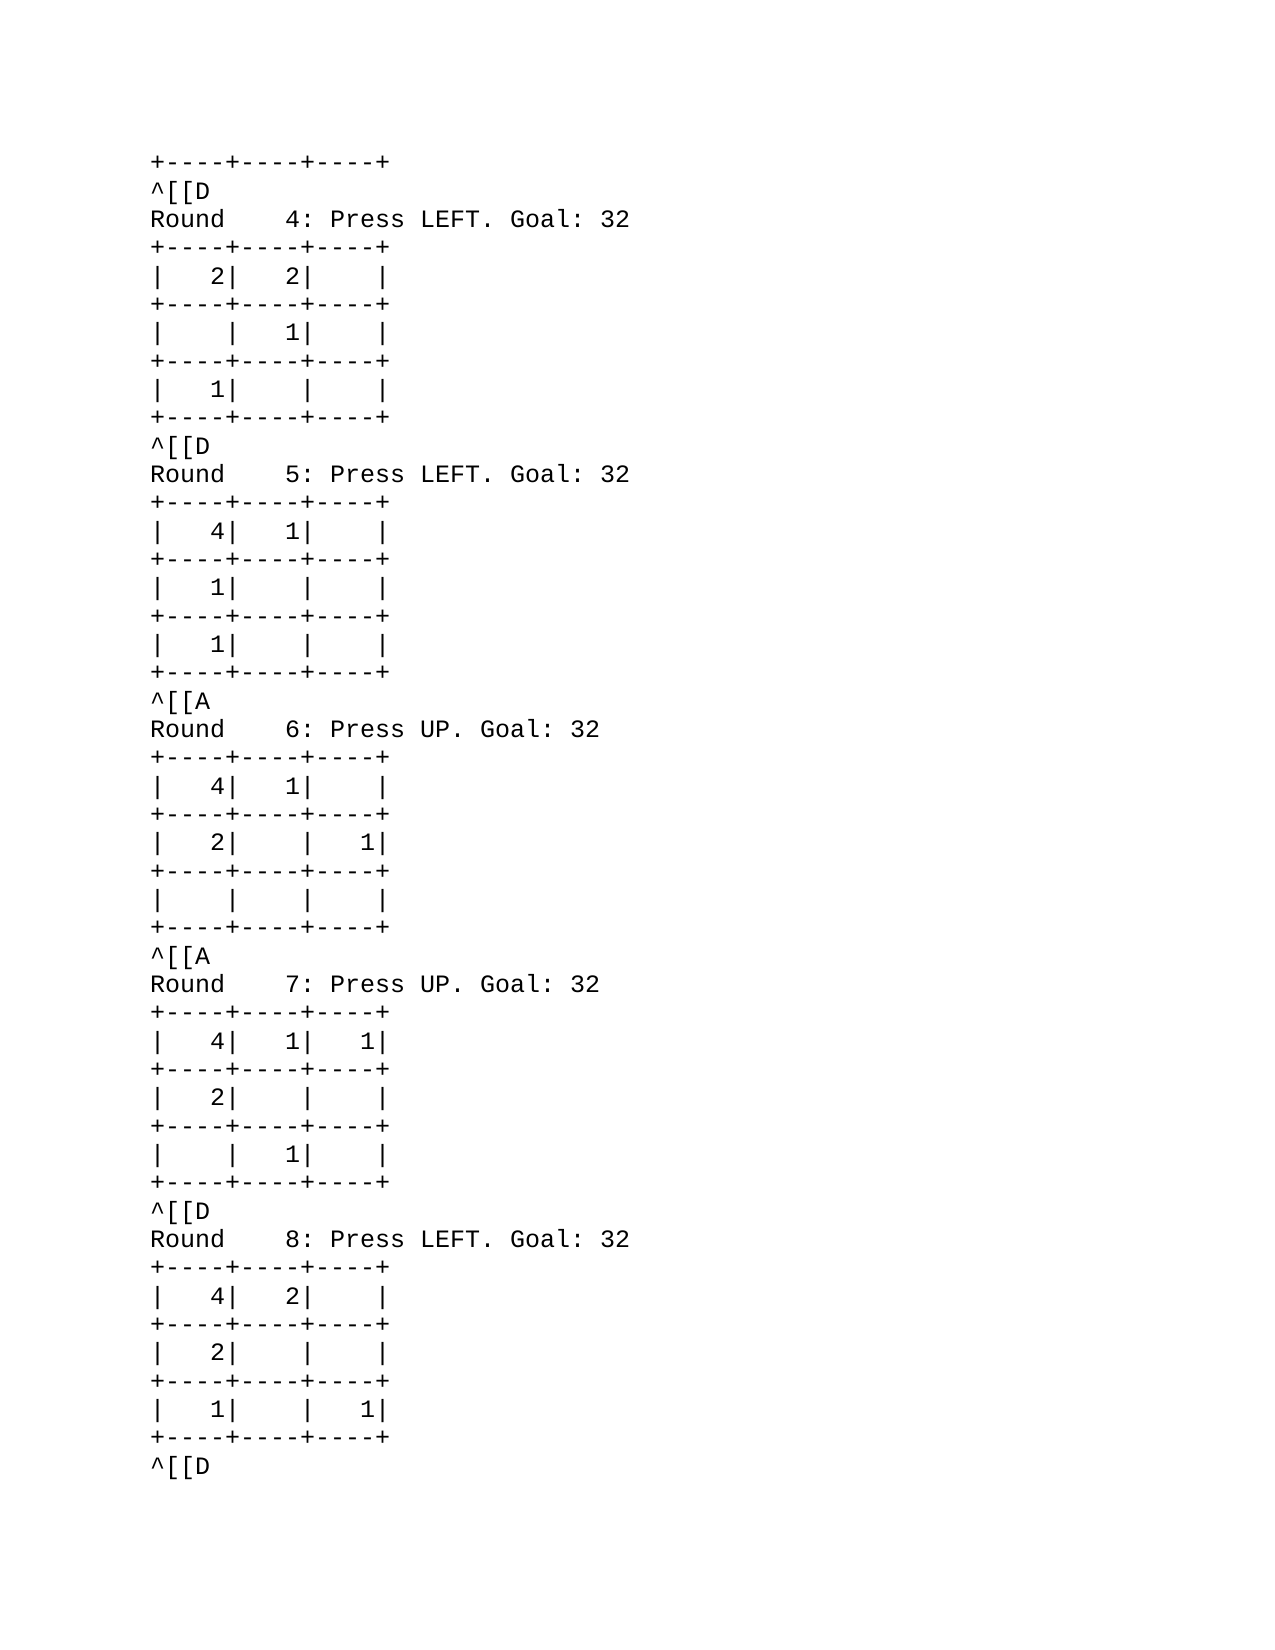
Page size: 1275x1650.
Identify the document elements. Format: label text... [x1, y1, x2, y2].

text +----+----+----+ [150, 235, 1125, 263]
text ^[[D [150, 433, 1125, 462]
text | 2| | 1| [150, 830, 1125, 858]
text +----+----+----+ [150, 1255, 1125, 1283]
text +----+----+----+ [150, 1170, 1125, 1198]
text +----+----+----+ [150, 915, 1125, 943]
text | 4| 1| | [150, 773, 1125, 802]
text +----+----+----+ [150, 745, 1125, 773]
text +----+----+----+ [150, 858, 1125, 887]
text +----+----+----+ [150, 1000, 1125, 1028]
text +----+----+----+ [150, 1368, 1125, 1397]
text ^[[D [150, 1453, 1125, 1482]
text | 2| | | [150, 1340, 1125, 1368]
text +----+----+----+ [150, 1312, 1125, 1340]
text | 2| | | [150, 1085, 1125, 1113]
text | | 1| | [150, 1142, 1125, 1170]
text | | | | [150, 887, 1125, 915]
text Round 4: Press LEFT. Goal: 32 [150, 207, 1125, 235]
text +----+----+----+ [150, 405, 1125, 433]
text | 4| 1| 1| [150, 1028, 1125, 1057]
text | 1| | | [150, 632, 1125, 660]
text ^[[A [150, 943, 1125, 972]
text Round 5: Press LEFT. Goal: 32 [150, 462, 1125, 490]
text Round 6: Press UP. Goal: 32 [150, 717, 1125, 745]
text Round 7: Press UP. Goal: 32 [150, 972, 1125, 1000]
text ^[[D [150, 1198, 1125, 1227]
text +----+----+----+ [150, 1113, 1125, 1142]
text | | 1| | [150, 320, 1125, 348]
text +----+----+----+ [150, 490, 1125, 518]
text +----+----+----+ [150, 1425, 1125, 1453]
text | 4| 1| | [150, 518, 1125, 547]
text +----+----+----+ [150, 292, 1125, 320]
text +----+----+----+ [150, 150, 1125, 178]
text Round 8: Press LEFT. Goal: 32 [150, 1227, 1125, 1255]
text +----+----+----+ [150, 348, 1125, 377]
text | 1| | | [150, 377, 1125, 405]
text | 2| 2| | [150, 263, 1125, 292]
text +----+----+----+ [150, 1057, 1125, 1085]
text +----+----+----+ [150, 603, 1125, 632]
text +----+----+----+ [150, 547, 1125, 575]
text +----+----+----+ [150, 660, 1125, 688]
text +----+----+----+ [150, 802, 1125, 830]
text ^[[A [150, 688, 1125, 717]
text | 1| | | [150, 575, 1125, 603]
text ^[[D [150, 178, 1125, 207]
text | 1| | 1| [150, 1397, 1125, 1425]
text | 4| 2| | [150, 1283, 1125, 1312]
